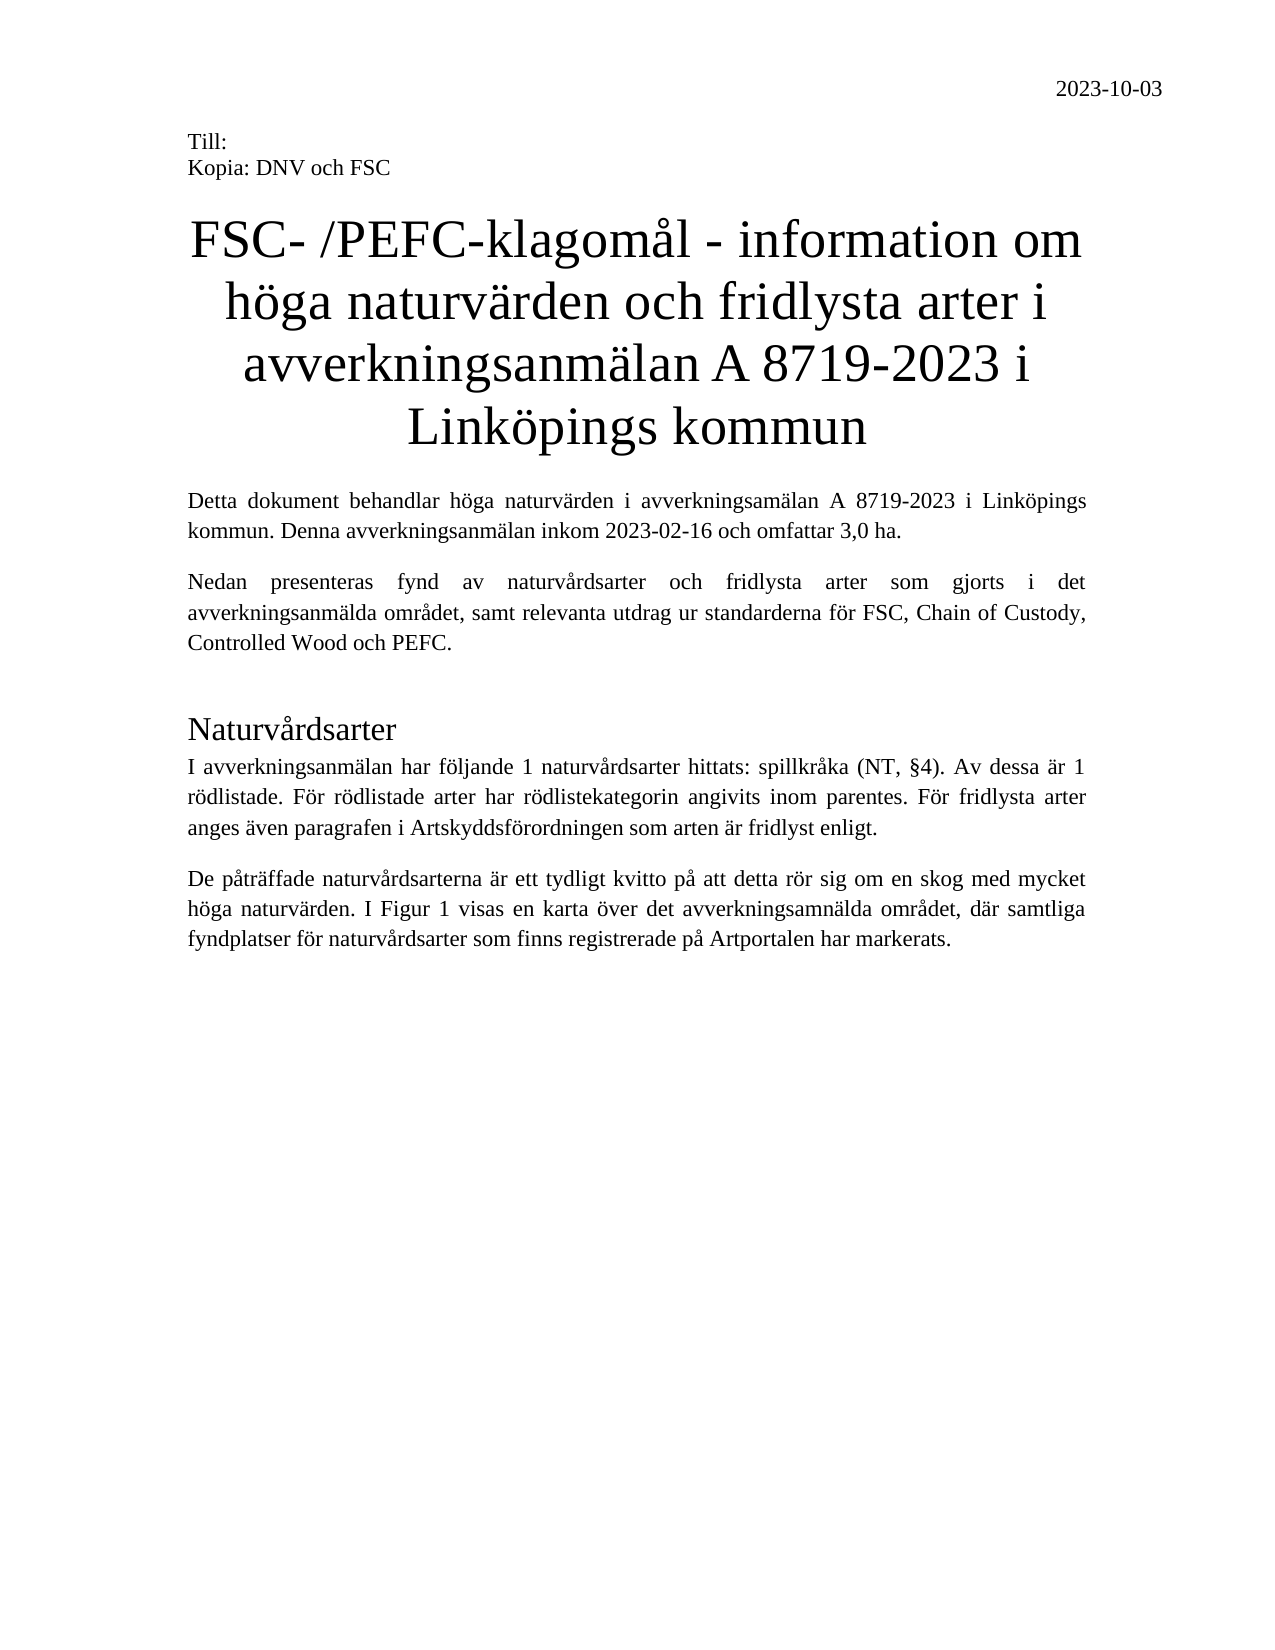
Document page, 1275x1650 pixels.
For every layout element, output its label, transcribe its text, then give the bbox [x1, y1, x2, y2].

text I avverkningsanmälan har följande 1 naturvårdsarter hittats: spillkråka (NT, §4). Av dessa är 1 rödlistade. För rödlistade arter har rödlistekategorin angivits inom parentes. För fridlysta arter anges även paragrafen i Artskyddsförordningen som arten är fridlyst enligt. [187, 753, 1087, 840]
text De påträffade naturvårdsarterna är ett tydligt kvitto på att detta rör sig om en skog med mycket höga naturvärden. I Figur 1 visas en karta över det avverkningsamnälda området, där samtliga fyndplatser för naturvårdsarter som finns registrerade på Artportalen har markerats. [187, 864, 1087, 951]
text Detta dokument behandlar höga naturvärden i avverkningsamälan A 8719-2023 i Linköpings kommun. Denna avverkningsanmälan inkom 2023-02-16 och omfattar 3,0 ha. [187, 487, 1087, 544]
title FSC- /PEFC-klagomål - information om höga naturvärden och fridlysta arter i avverkningsanmälan A 8719-2023 i Linköpings kommun [187, 207, 1087, 456]
subtitle Naturvårdsarter [187, 709, 1087, 747]
text Nedan presenteras fynd av naturvårdsarter och fridlysta arter som gjorts i det avverkningsanmälda området, samt relevanta utdrag ur standarderna för FSC, Chain of Custody, Controlled Wood och PEFC. [187, 568, 1087, 655]
